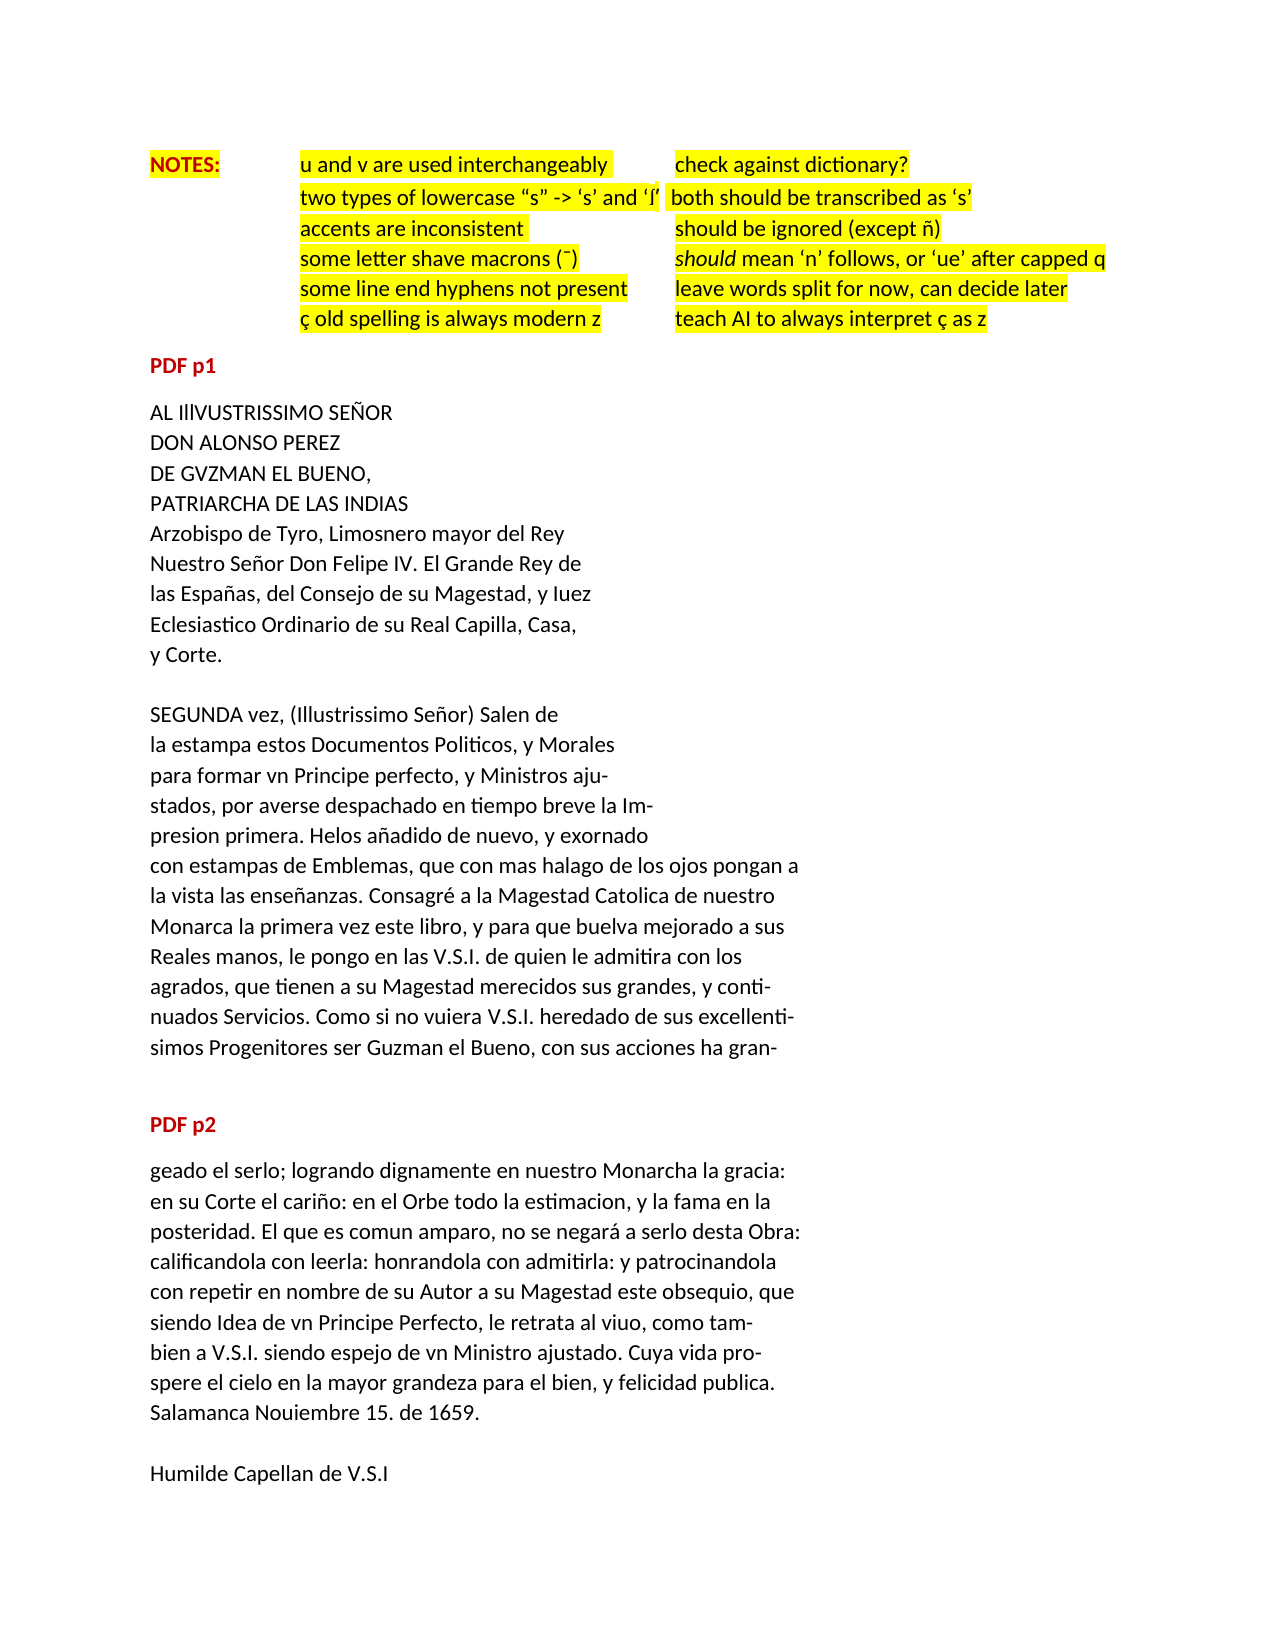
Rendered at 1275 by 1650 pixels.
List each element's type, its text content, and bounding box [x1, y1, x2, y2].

text Nuestro Señor Don Felipe IV. El Grande Rey de [150, 549, 1125, 577]
text Eclesiastico Ordinario de su Real Capilla, Casa, [150, 610, 1125, 638]
text spere el cielo en la mayor grandeza para el bien, y felicidad publica. [150, 1368, 1125, 1396]
text para formar vn Principe perfecto, y Ministros aju- [150, 761, 1125, 789]
text nuados Servicios. Como si no vuiera V.S.I. heredado de sus excellenti- [150, 1002, 1125, 1031]
text DE GVZMAN EL BUENO, [150, 459, 1125, 487]
text AL IllVUSTRISSIMO SEÑOR [150, 398, 1125, 426]
text calificandola con leerla: honrandola con admitirla: y patrocinandola [150, 1247, 1125, 1275]
text la vista las enseñanzas. Consagré a la Magestad Catolica de nuestro [150, 882, 1125, 910]
text Arzobispo de Tyro, Limosnero mayor del Rey [150, 519, 1125, 547]
text posteridad. El que es comun amparo, no se negará a serlo desta Obra: [150, 1217, 1125, 1245]
text y Corte. [150, 640, 1125, 668]
text Salamanca Nouiembre 15. de 1659. [150, 1398, 1125, 1426]
text PDF p1 [150, 351, 1125, 379]
text agrados, que tienen a su Magestad merecidos sus grandes, y conti- [150, 972, 1125, 1000]
text DON ALONSO PEREZ [150, 428, 1125, 457]
text NOTES: u and v are used interchangeably check against dictionary? two types of lowercase “s” -> ‘s’ and ‘ſ’ both should be transcribed as ‘s’ accents are inconsistent should be ignored (except ñ) some letter shave macrons (¯) should mean ‘n’ follows, or ‘ue’ after capped q some line end hyphens not present leave words split for now, can decide later ç old spelling is always modern z teach AI to always interpret ç as z [150, 150, 1125, 333]
text simos Progenitores ser Guzman el Bueno, con sus acciones ha gran- [150, 1033, 1125, 1061]
text PDF p2 [150, 1110, 1125, 1138]
text geado el serlo; logrando dignamente en nuestro Monarcha la gracia: [150, 1157, 1125, 1185]
text con estampas de Emblemas, que con mas halago de los ojos pongan a [150, 851, 1125, 879]
text bien a V.S.I. siendo espejo de vn Ministro ajustado. Cuya vida pro- [150, 1338, 1125, 1366]
text SEGUNDA vez, (Illustrissimo Señor) Salen de [150, 700, 1125, 728]
text siendo Idea de vn Principe Perfecto, le retrata al viuo, como tam- [150, 1308, 1125, 1336]
text en su Corte el cariño: en el Orbe todo la estimacion, y la fama en la [150, 1187, 1125, 1215]
text con repetir en nombre de su Autor a su Magestad este obsequio, que [150, 1277, 1125, 1306]
text Reales manos, le pongo en las V.S.I. de quien le admitira con los [150, 942, 1125, 970]
text presion primera. Helos añadido de nuevo, y exornado [150, 821, 1125, 849]
text Humilde Capellan de V.S.I [150, 1459, 1125, 1487]
text PATRIARCHA DE LAS INDIAS [150, 489, 1125, 517]
text Monarca la primera vez este libro, y para que buelva mejorado a sus [150, 912, 1125, 940]
text las Españas, del Consejo de su Magestad, y Iuez [150, 579, 1125, 608]
text stados, por averse despachado en tiempo breve la Im- [150, 791, 1125, 819]
text la estampa estos Documentos Politicos, y Morales [150, 731, 1125, 759]
